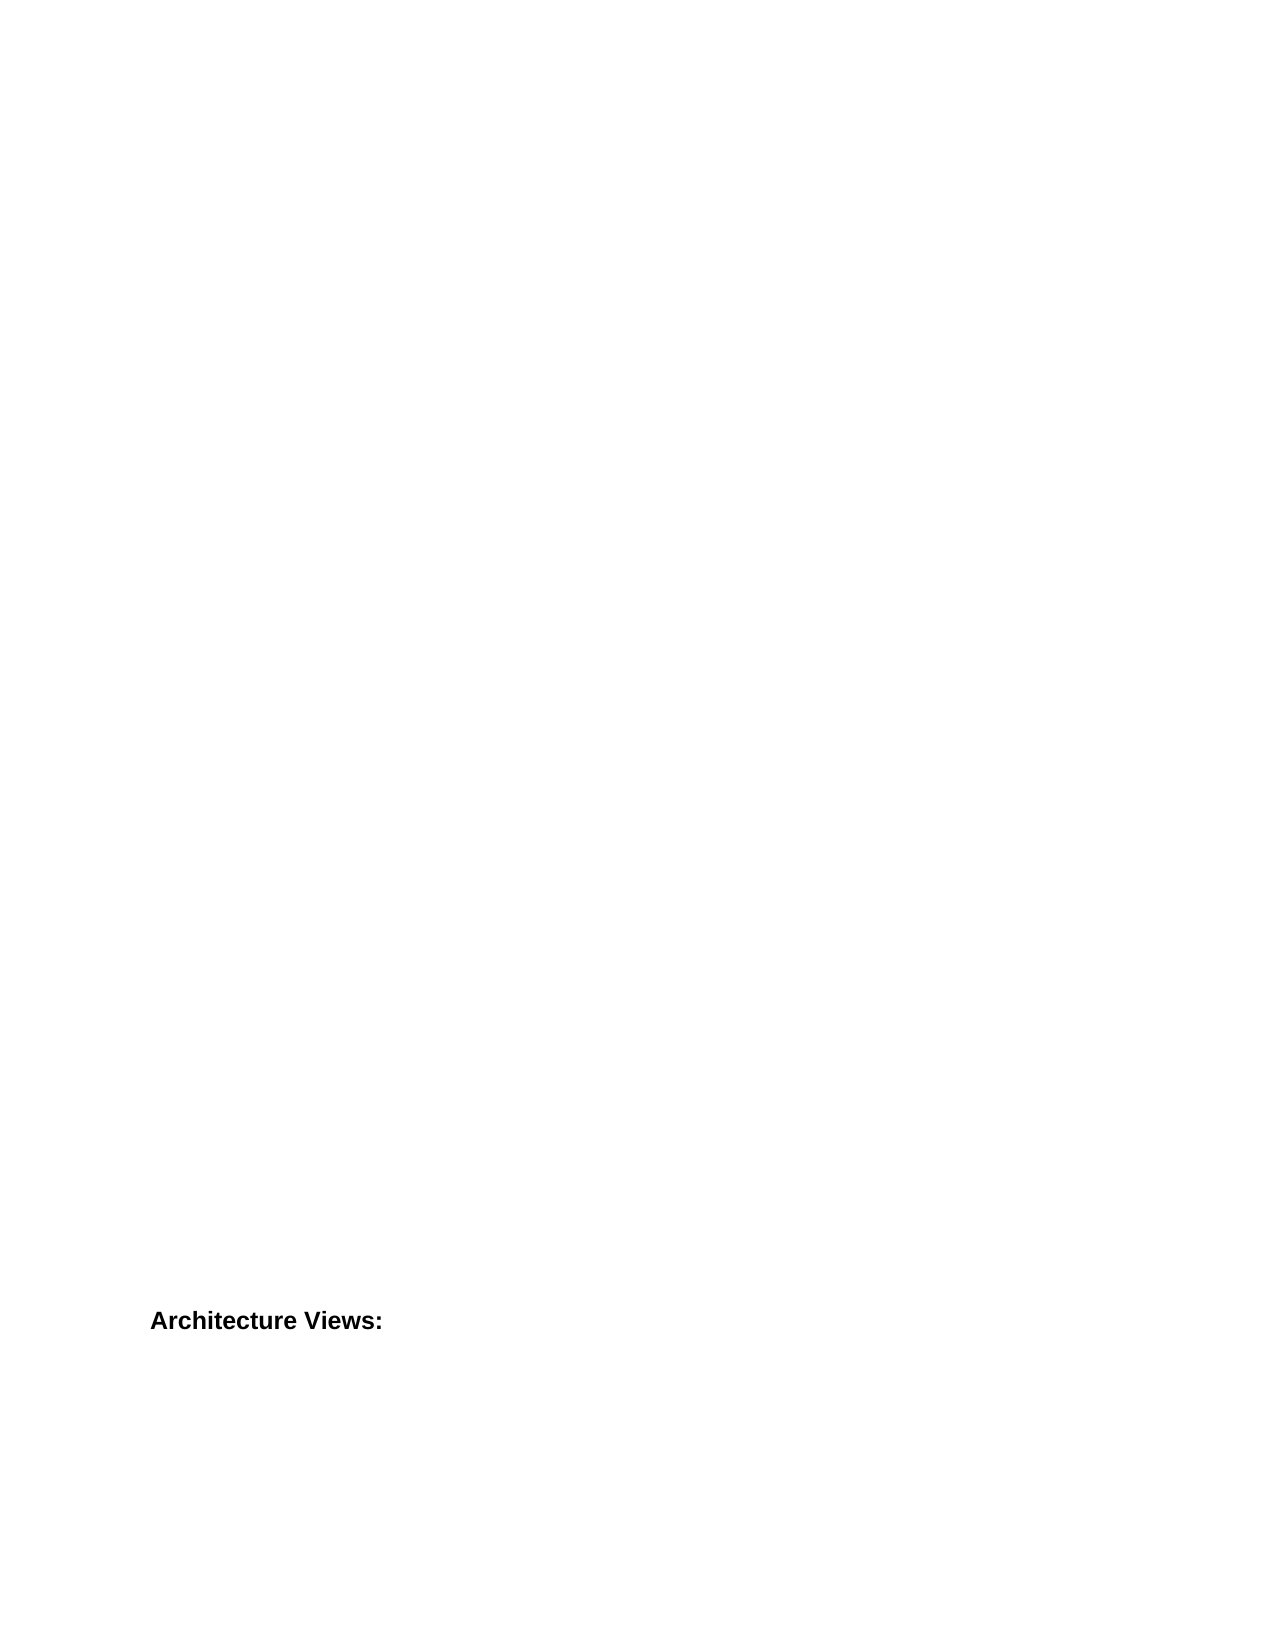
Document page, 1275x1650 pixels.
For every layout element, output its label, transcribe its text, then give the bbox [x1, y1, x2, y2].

text Architecture Views: [150, 1306, 1125, 1334]
